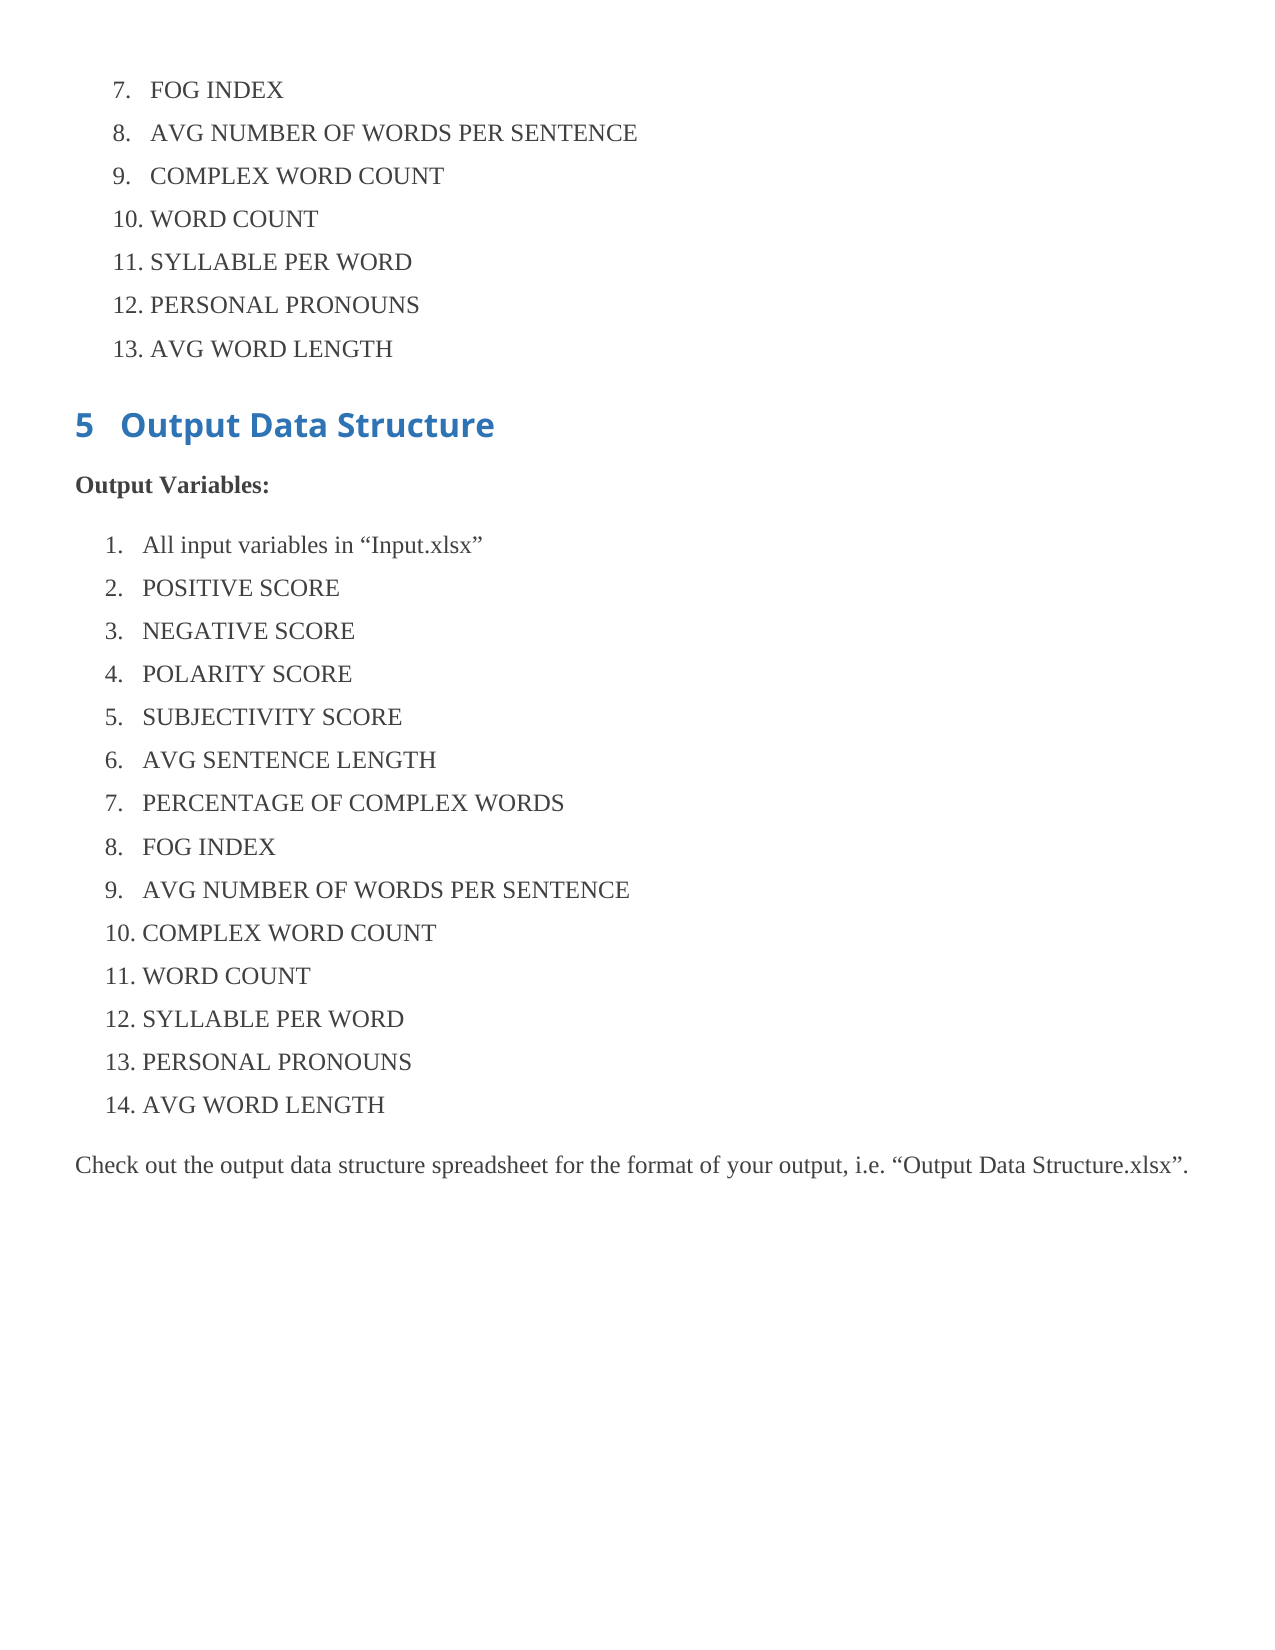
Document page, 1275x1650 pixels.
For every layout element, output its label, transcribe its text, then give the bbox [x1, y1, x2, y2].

list COMPLEX WORD COUNT [104, 918, 1200, 947]
list SUBJECTIVITY SCORE [104, 702, 1200, 731]
list All input variables in “Input.xlsx” [104, 530, 1200, 558]
text Check out the output data structure spreadsheet for the format of your output, i.e. “Output Data Structure.xlsx”. [75, 1150, 1200, 1179]
list SYLLABLE PER WORD [104, 1004, 1200, 1033]
list PERSONAL PRONOUNS [104, 1047, 1200, 1076]
list AVG SENTENCE LENGTH [104, 745, 1200, 774]
list AVG NUMBER OF WORDS PER SENTENCE [112, 118, 1200, 147]
subtitle Output Data Structure [75, 402, 1200, 447]
list WORD COUNT [104, 961, 1200, 990]
list FOG INDEX [104, 832, 1200, 860]
list AVG WORD LENGTH [104, 1090, 1200, 1119]
list POLARITY SCORE [104, 659, 1200, 688]
list AVG NUMBER OF WORDS PER SENTENCE [104, 875, 1200, 903]
list PERCENTAGE OF COMPLEX WORDS [104, 788, 1200, 817]
text Output Variables: [75, 470, 1200, 499]
list COMPLEX WORD COUNT [112, 161, 1200, 190]
list POSITIVE SCORE [104, 573, 1200, 602]
list PERSONAL PRONOUNS [112, 291, 1200, 319]
list AVG WORD LENGTH [112, 334, 1200, 362]
list FOG INDEX [112, 75, 1200, 104]
list WORD COUNT [112, 204, 1200, 233]
list SYLLABLE PER WORD [112, 247, 1200, 276]
list NEGATIVE SCORE [104, 616, 1200, 645]
